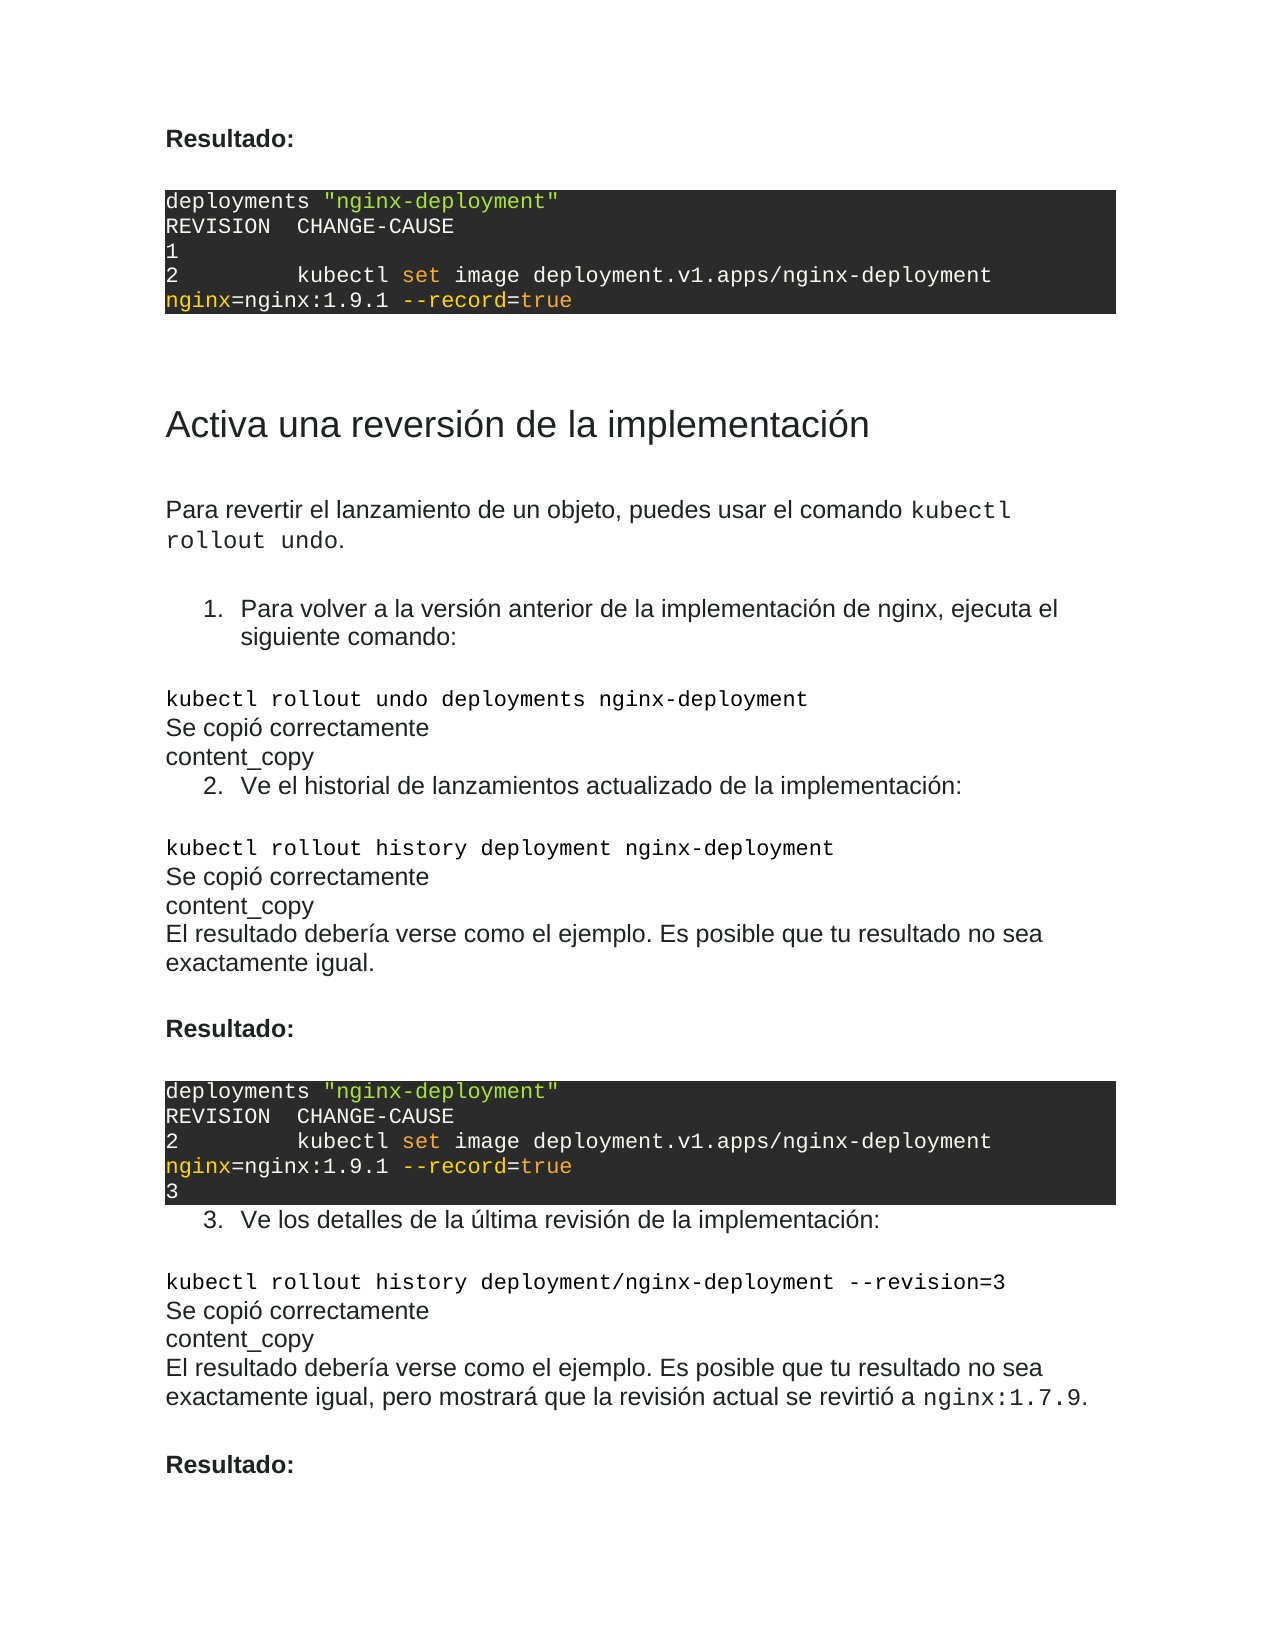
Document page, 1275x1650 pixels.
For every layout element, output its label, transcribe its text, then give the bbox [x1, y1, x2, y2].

text Activa una reversión de la implementación [165, 402, 1116, 445]
text kubectl rollout undo deployments nginx-deployment [165, 689, 1116, 713]
text 3 [165, 1180, 1116, 1205]
text Se copió correctamente [165, 1296, 1116, 1324]
text content_copy [165, 742, 1116, 771]
text Para revertir el lanzamiento de un objeto, puedes usar el comando kubectl rollout undo. [165, 495, 1116, 556]
text Resultado: [165, 1450, 1116, 1479]
text Se copió correctamente [165, 713, 1116, 742]
text El resultado debería verse como el ejemplo. Es posible que tu resultado no sea exactamente igual. [165, 919, 1116, 977]
text El resultado debería verse como el ejemplo. Es posible que tu resultado no sea exactamente igual, pero mostrará que la revisión actual se revirtió a nginx:1.7.9. [165, 1353, 1116, 1413]
list Para volver a la versión anterior de la implementación de nginx, ejecuta el siguiente comando: [203, 594, 1116, 651]
text kubectl rollout history deployment/nginx-deployment --revision=3 [165, 1271, 1116, 1296]
text Resultado: [165, 1014, 1116, 1043]
list Ve los detalles de la última revisión de la implementación: [203, 1205, 1116, 1233]
text content_copy [165, 891, 1116, 919]
text REVISION CHANGE-CAUSE [165, 215, 1116, 240]
text deployments "nginx-deployment" [165, 190, 1116, 215]
text deployments "nginx-deployment" [165, 1081, 1116, 1106]
text 2 kubectl set image deployment.v1.apps/nginx-deployment nginx=nginx:1.9.1 --record=true [165, 1130, 1116, 1180]
text content_copy [165, 1324, 1116, 1353]
text 1 [165, 240, 1116, 265]
text 2 kubectl set image deployment.v1.apps/nginx-deployment nginx=nginx:1.9.1 --record=true [165, 265, 1116, 314]
list Ve el historial de lanzamientos actualizado de la implementación: [203, 771, 1116, 800]
text kubectl rollout history deployment nginx-deployment [165, 837, 1116, 862]
text Se copió correctamente [165, 862, 1116, 891]
text Resultado: [165, 124, 1116, 153]
text REVISION CHANGE-CAUSE [165, 1106, 1116, 1130]
